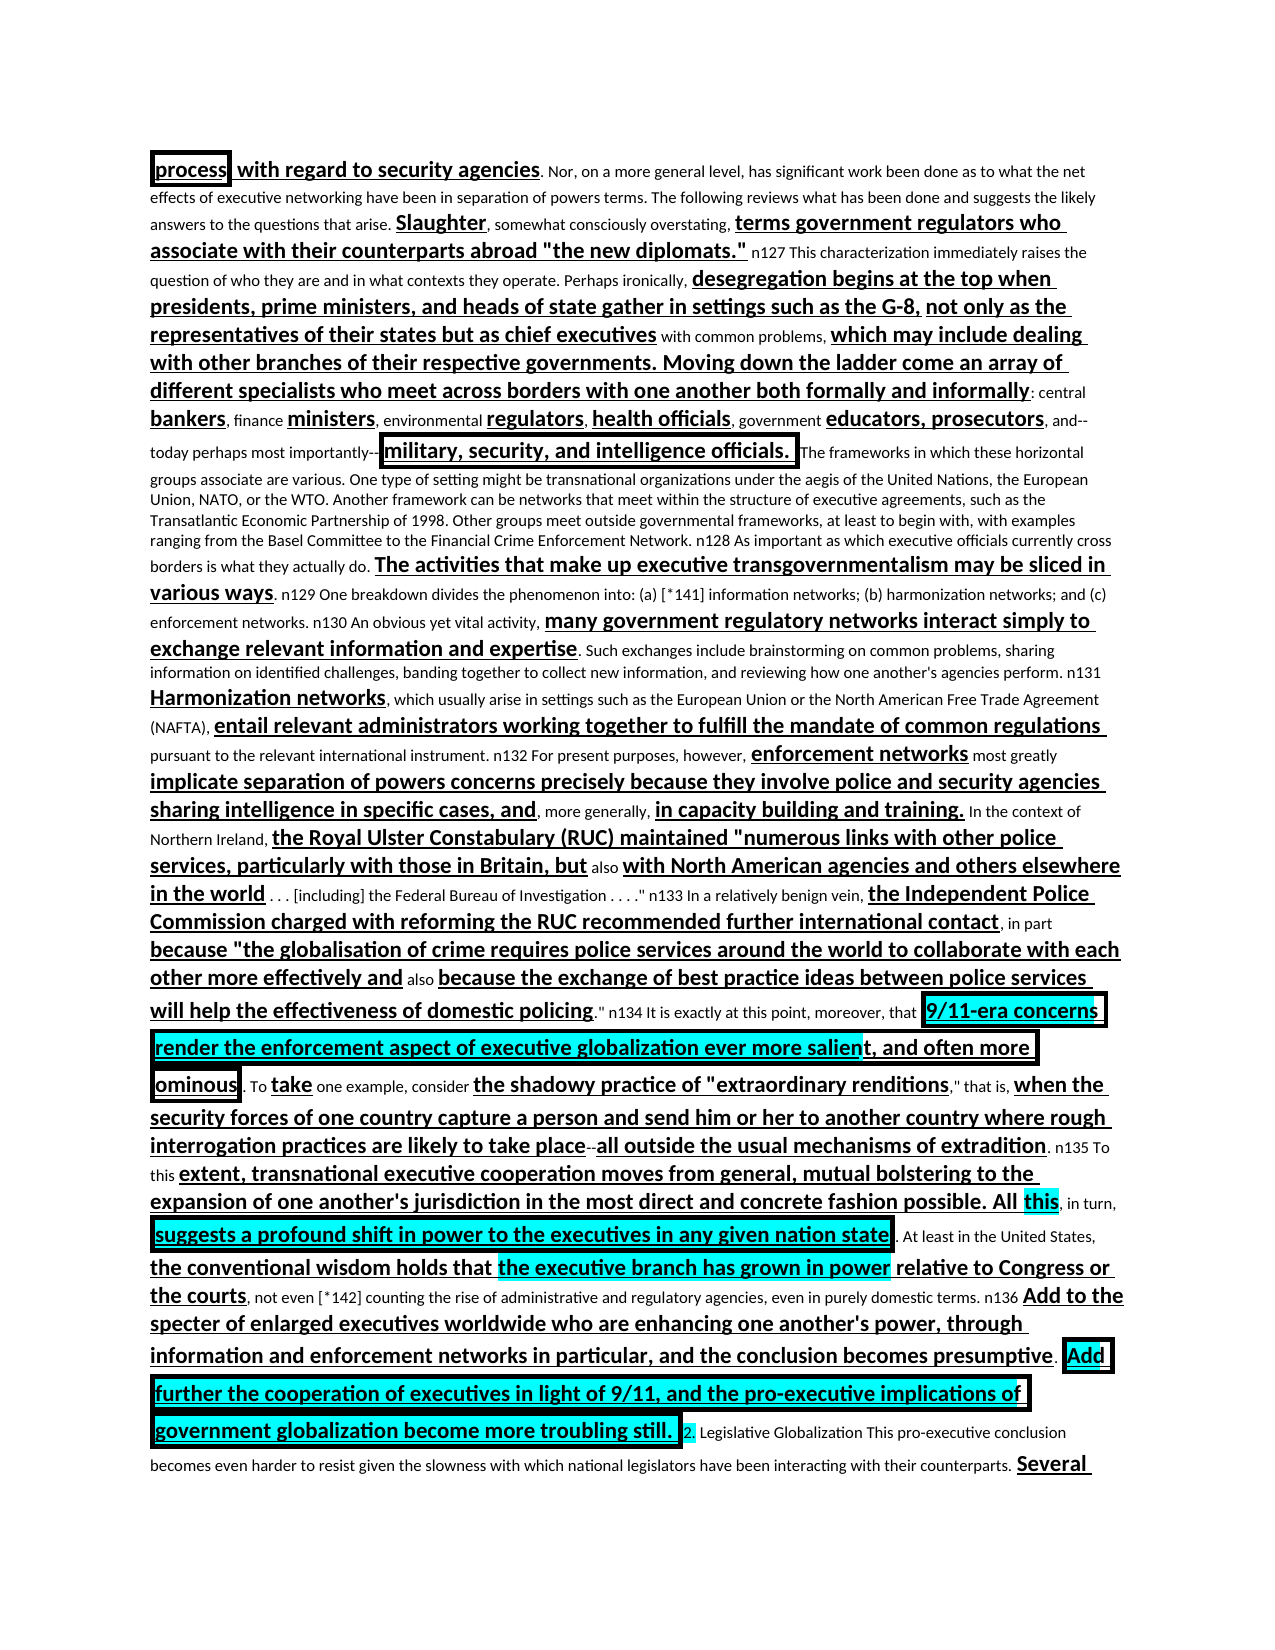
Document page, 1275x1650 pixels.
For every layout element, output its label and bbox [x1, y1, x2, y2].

text [150, 150, 1125, 1477]
